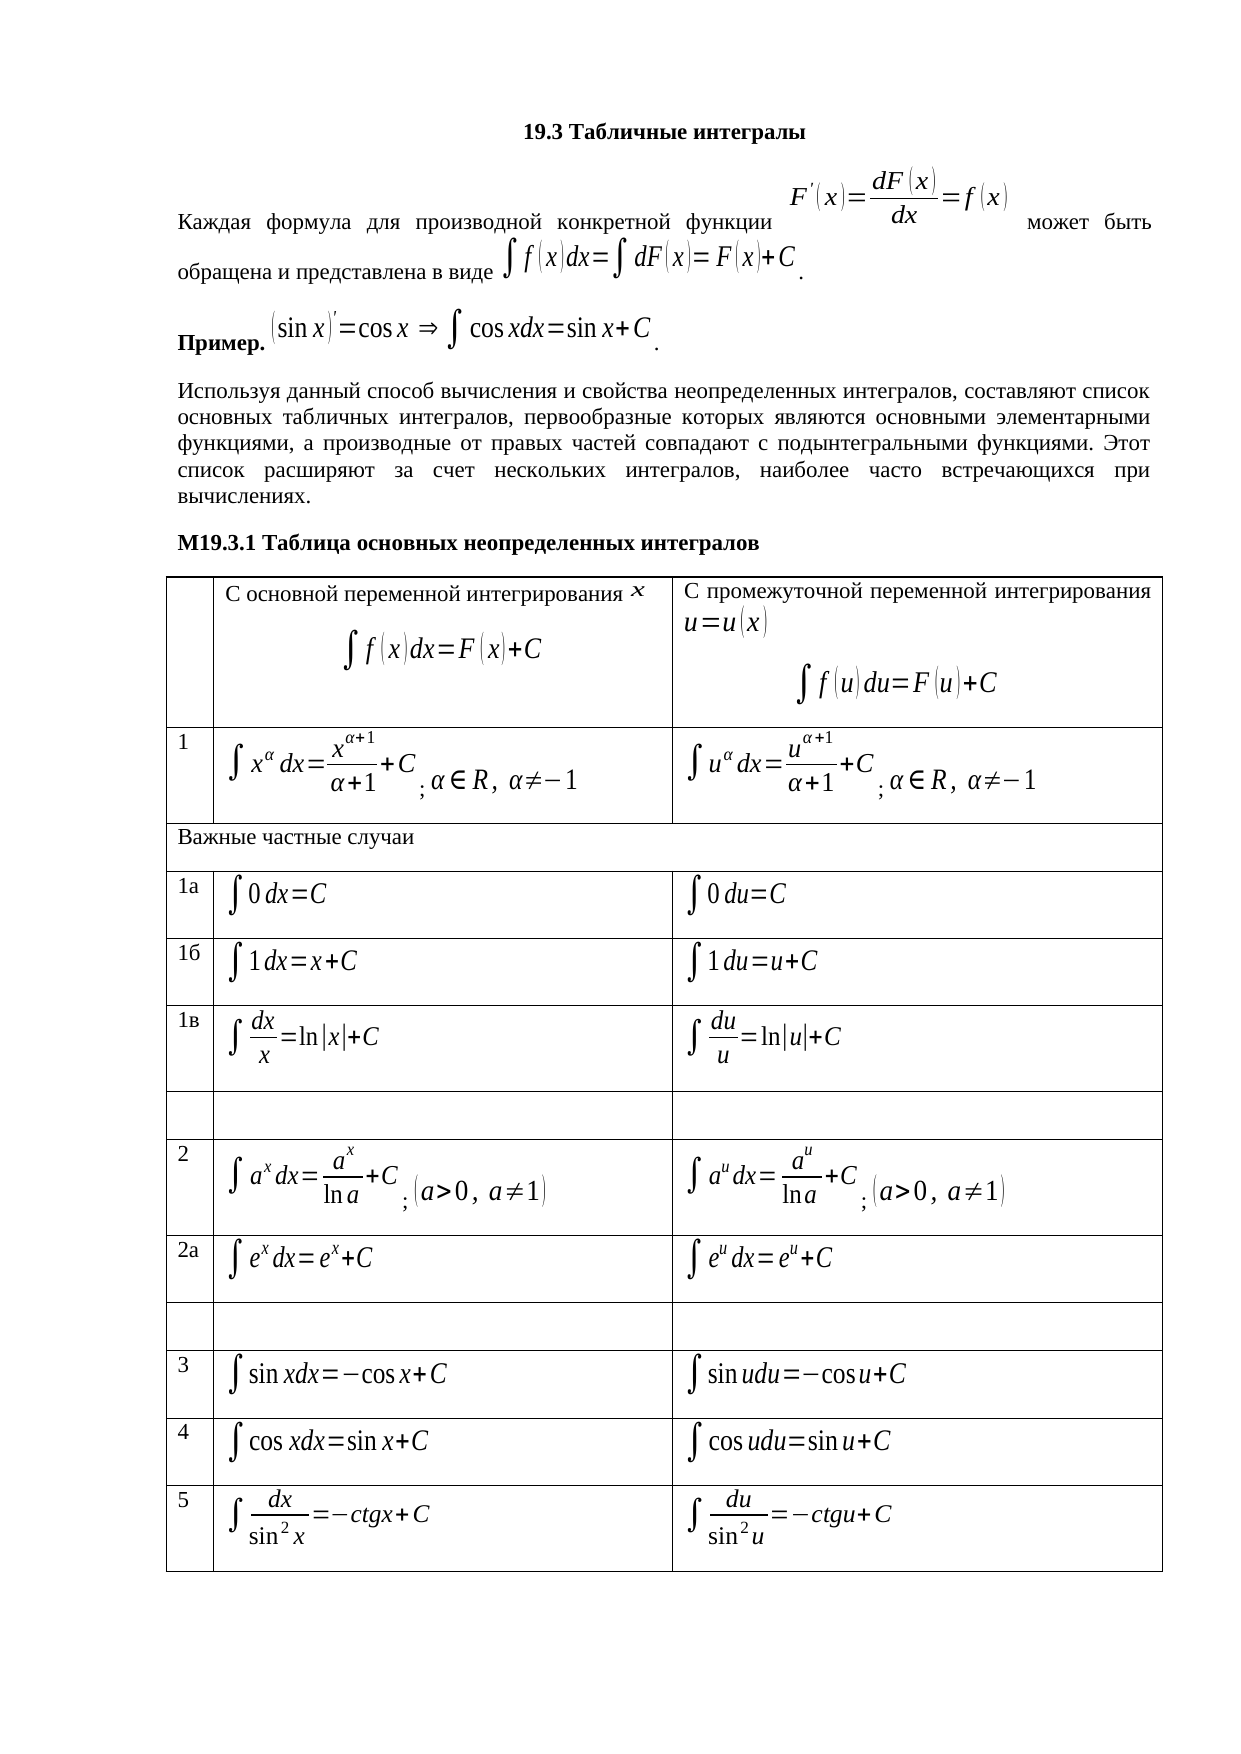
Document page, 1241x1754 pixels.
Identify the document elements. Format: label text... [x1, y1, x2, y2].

table_cell 4 [167, 1419, 213, 1484]
table_cell 1 [167, 728, 213, 822]
table_cell [214, 1236, 672, 1302]
table_cell [167, 1303, 213, 1350]
table_cell [673, 1419, 1162, 1484]
table_cell [673, 1486, 1162, 1571]
table_cell 3 [167, 1351, 213, 1417]
table_cell 5 [167, 1486, 213, 1571]
table_header С промежуточной переменной интегрирования [673, 578, 1162, 727]
table_cell [673, 1236, 1162, 1302]
table_cell [214, 1006, 672, 1091]
text 19.3 Табличные интегралы [177, 118, 1152, 144]
table_cell [214, 1092, 672, 1139]
table_cell ; [673, 728, 1162, 822]
table_cell [214, 939, 672, 1005]
table_cell 1а [167, 872, 213, 938]
table_cell 1б [167, 939, 213, 1005]
text Каждая формула для производной конкретной функции может быть обращена и представлена в виде . [177, 165, 1152, 285]
table_cell [673, 1006, 1162, 1091]
table_cell 2 [167, 1140, 213, 1235]
table_cell [214, 1486, 672, 1571]
table_cell ; [673, 1140, 1162, 1235]
text М19.3.1 Таблица основных неопределенных интегралов [177, 529, 1152, 556]
text Пример. . [177, 306, 1152, 356]
table_header С основной переменной интегрирования [214, 578, 672, 727]
table_cell [673, 1351, 1162, 1417]
table_cell 1в [167, 1006, 213, 1091]
table_cell ; [214, 728, 672, 822]
table_cell Важные частные случаи [167, 824, 1162, 871]
table_cell [167, 1092, 213, 1139]
table_cell [214, 872, 672, 938]
table_cell [673, 1303, 1162, 1350]
table_header [167, 578, 213, 727]
text Используя данный способ вычисления и свойства неопределенных интегралов, составляют список основных табличных интегралов, первообразные которых являются основными элементарными функциями, а производные от правых частей совпадают с подынтегральными функциями. Этот список расширяют за счет нескольких интегралов, наиболее часто встречающихся при вычислениях. [177, 377, 1152, 508]
table_cell [673, 872, 1162, 938]
table_cell [214, 1351, 672, 1417]
table_cell [673, 939, 1162, 1005]
table_cell 2а [167, 1236, 213, 1302]
table_cell ; [214, 1140, 672, 1235]
table_cell [214, 1303, 672, 1350]
table_cell [214, 1419, 672, 1484]
table_cell [673, 1092, 1162, 1139]
